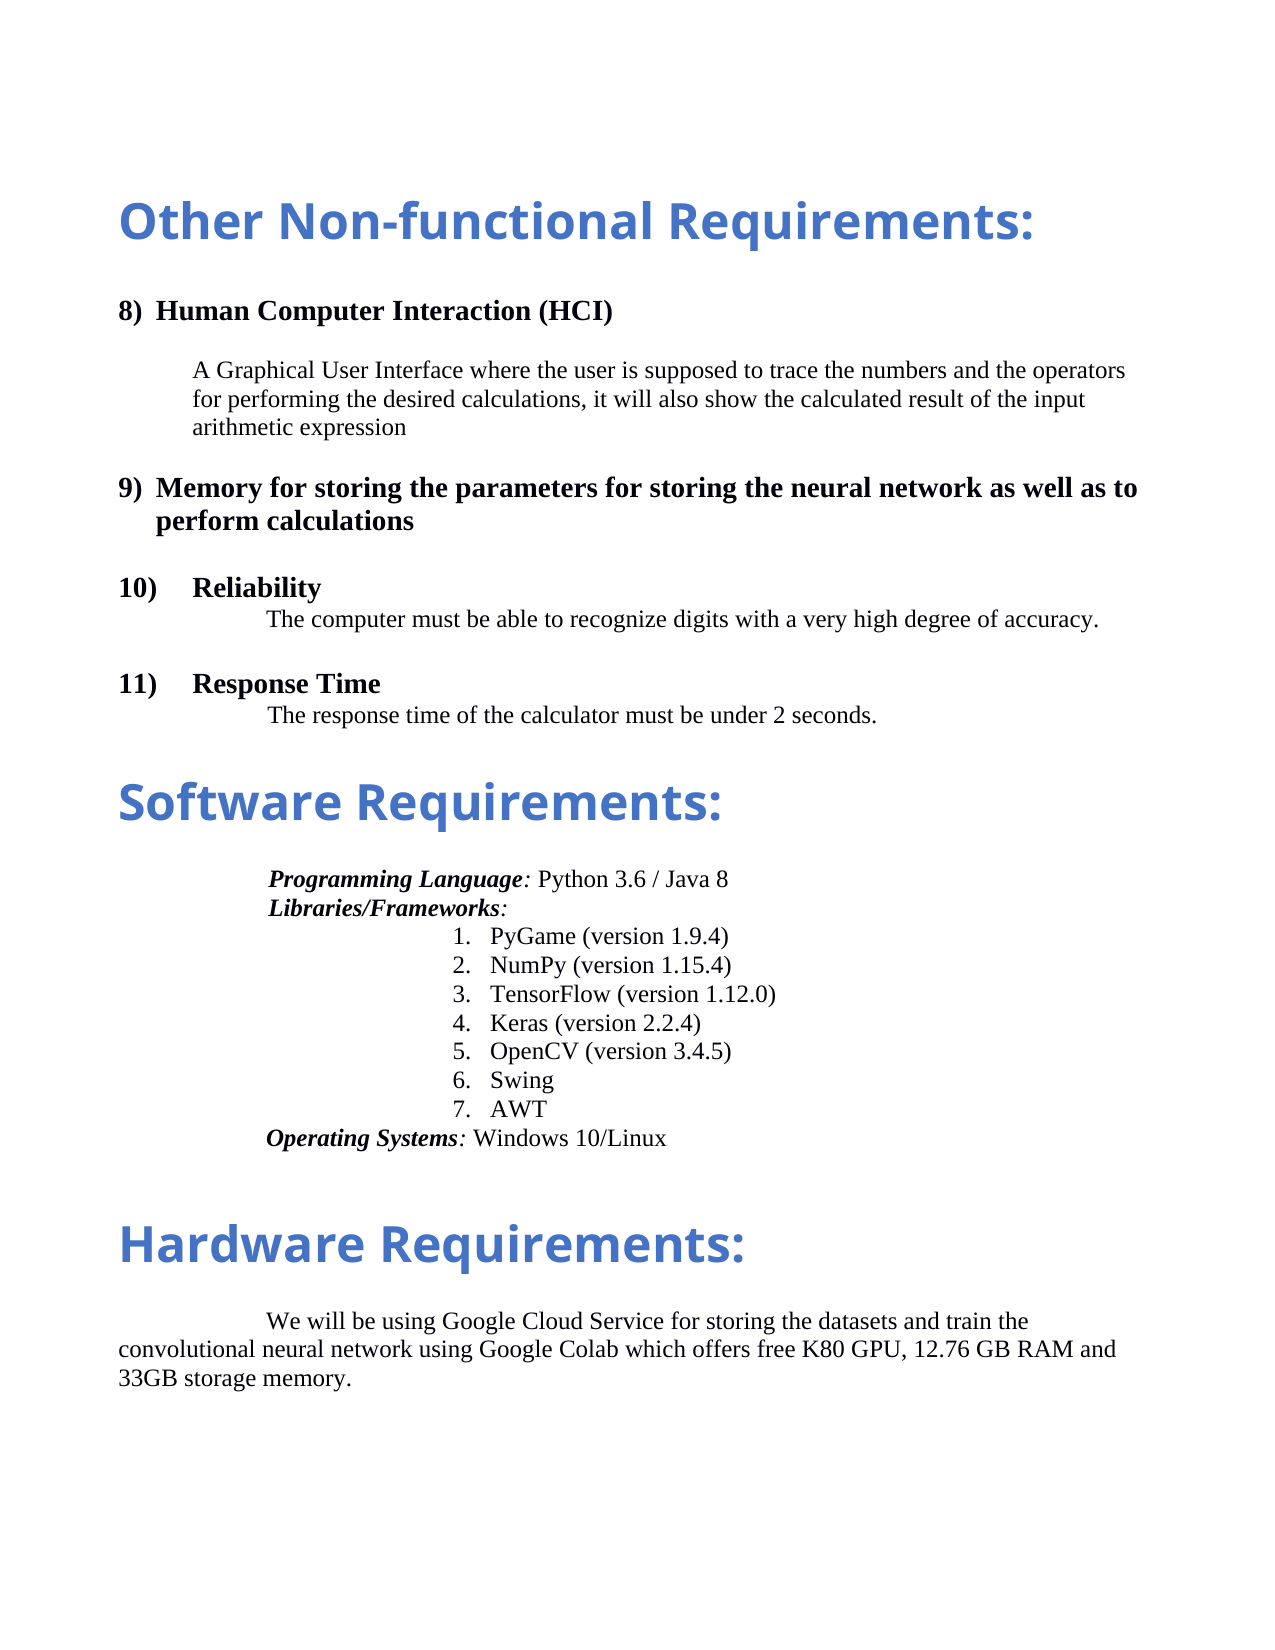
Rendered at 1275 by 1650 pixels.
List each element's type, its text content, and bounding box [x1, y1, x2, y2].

list AWT [452, 1094, 1157, 1123]
list The response time of the calculator must be under 2 seconds. [267, 700, 1157, 729]
list Programming Language: Python 3.6 / Java 8 [268, 864, 1157, 893]
list OpenCV (version 3.4.5) [452, 1036, 1157, 1065]
list Human Computer Interaction (HCI) [118, 293, 1157, 326]
list TensorFlow (version 1.12.0) [452, 979, 1157, 1008]
list Response Time [118, 666, 1157, 700]
list The computer must be able to recognize digits with a very high degree of accuracy. [266, 604, 1157, 633]
text Hardware Requirements: [118, 1209, 1157, 1277]
list PyGame (version 1.9.4) [452, 921, 1157, 950]
list Reliability [118, 571, 1157, 604]
list Memory for storing the parameters for storing the neural network as well as to perform calculations [118, 470, 1157, 537]
list Libraries/Frameworks: [268, 893, 1157, 921]
list Swing [452, 1065, 1157, 1094]
list NumPy (version 1.15.4) [452, 950, 1157, 979]
text Operating Systems: Windows 10/Linux [266, 1123, 1157, 1151]
text A Graphical User Interface where the user is supposed to trace the numbers and the operators for performing the desired calculations, it will also show the calculated result of the input arithmetic expression [192, 355, 1157, 441]
text We will be using Google Cloud Service for storing the datasets and train the convolutional neural network using Google Colab which offers free K80 GPU, 12.76 GB RAM and 33GB storage memory. [118, 1306, 1157, 1392]
text Other Non-functional Requirements: [118, 186, 1157, 254]
text Software Requirements: [118, 767, 1157, 835]
list Keras (version 2.2.4) [452, 1008, 1157, 1036]
